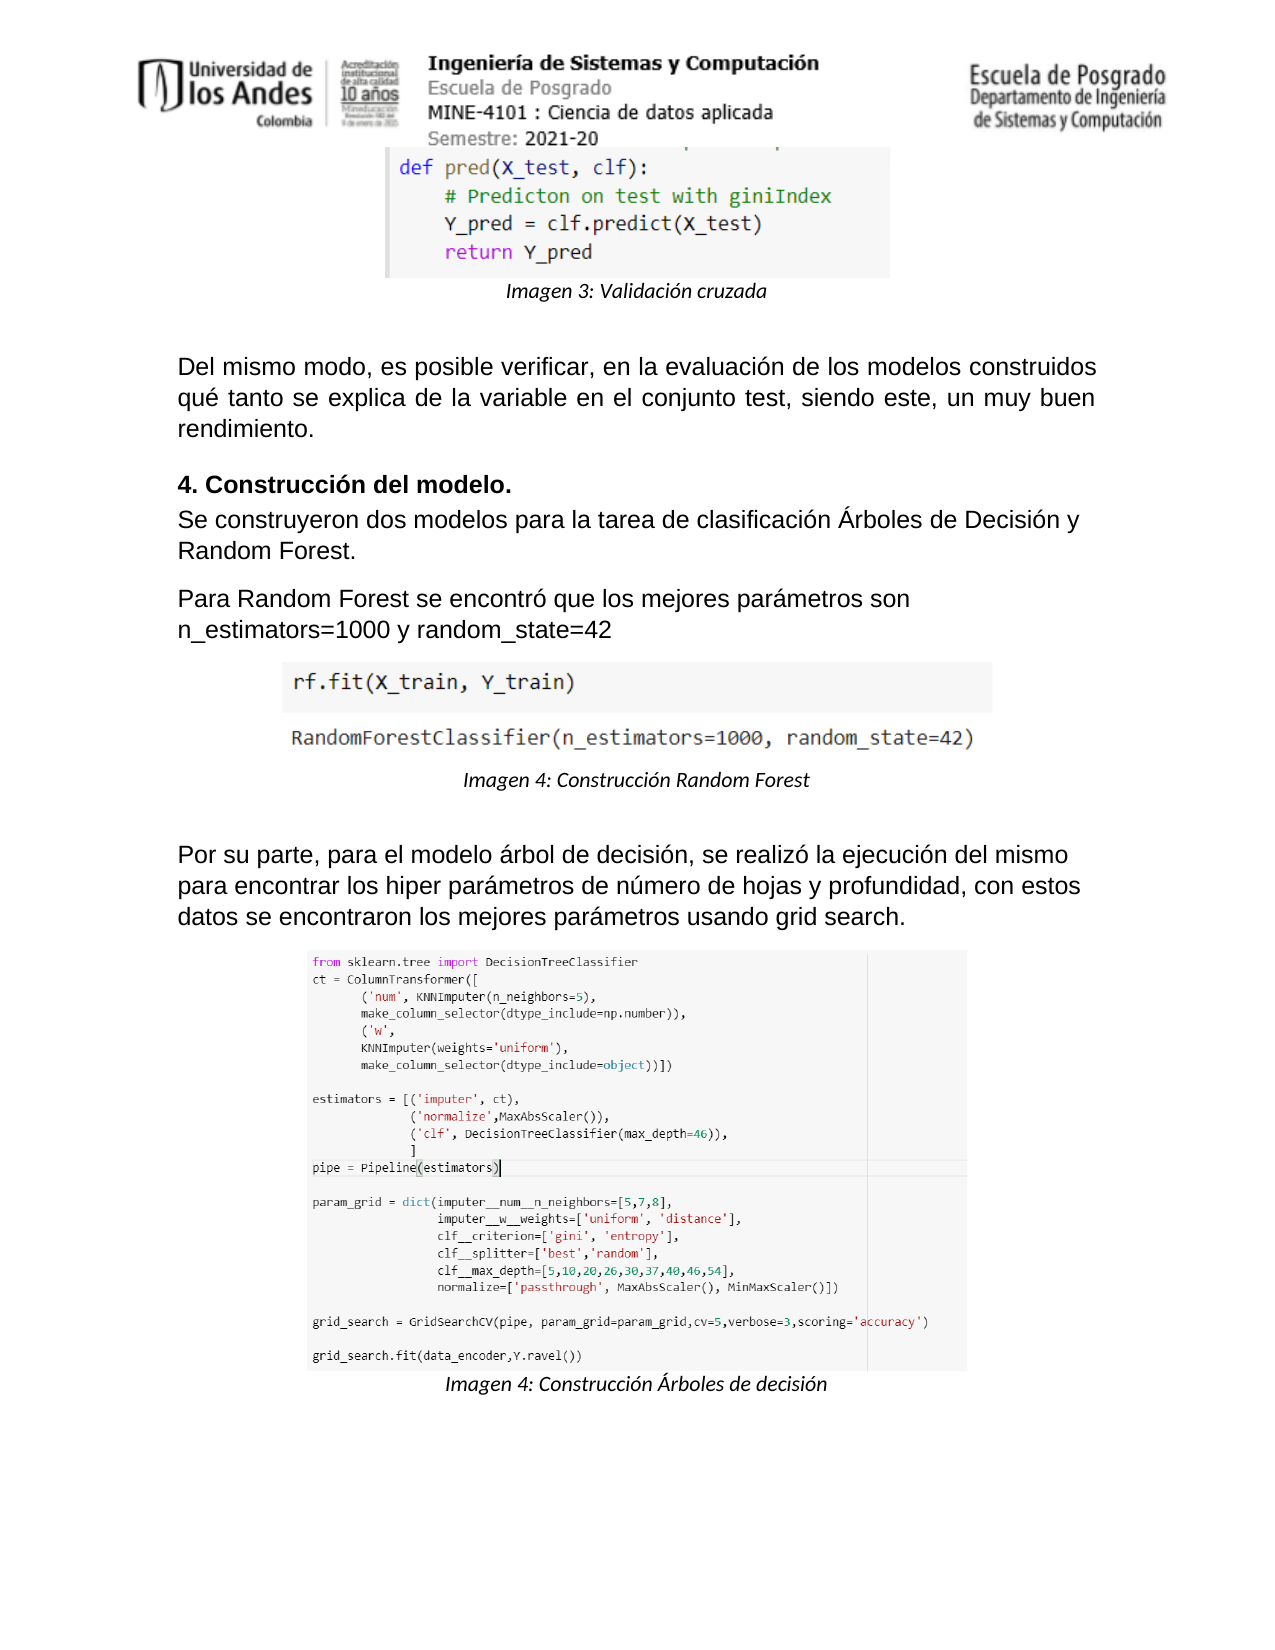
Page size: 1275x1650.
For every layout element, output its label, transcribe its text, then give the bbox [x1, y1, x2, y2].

text Por su parte, para el modelo árbol de decisión, se realizó la ejecución del mismo para encontrar los hiper parámetros de número de hojas y profundidad, con estos datos se encontraron los mejores parámetros usando grid search. [177, 840, 1098, 931]
text Del mismo modo, es posible verificar, en la evaluación de los modelos construidos qué tanto se explica de la variable en el conjunto test, siendo este, un muy buen rendimiento. [177, 352, 1098, 443]
text Se construyeron dos modelos para la tarea de clasificación Árboles de Decisión y Random Forest. [177, 505, 1098, 565]
picture [86, 18, 1190, 278]
picture [307, 950, 968, 1371]
text Imagen 4: Construcción Random Forest [177, 767, 1098, 793]
text Para Random Forest se encontró que los mejores parámetros son n_estimators=1000 y random_state=42 [177, 584, 1098, 644]
picture [282, 662, 993, 767]
text Imagen 3: Validación cruzada [177, 277, 1098, 304]
text Imagen 4: Construcción Árboles de decisión [177, 1370, 1098, 1397]
subtitle 4. Construcción del modelo. [177, 470, 1098, 499]
